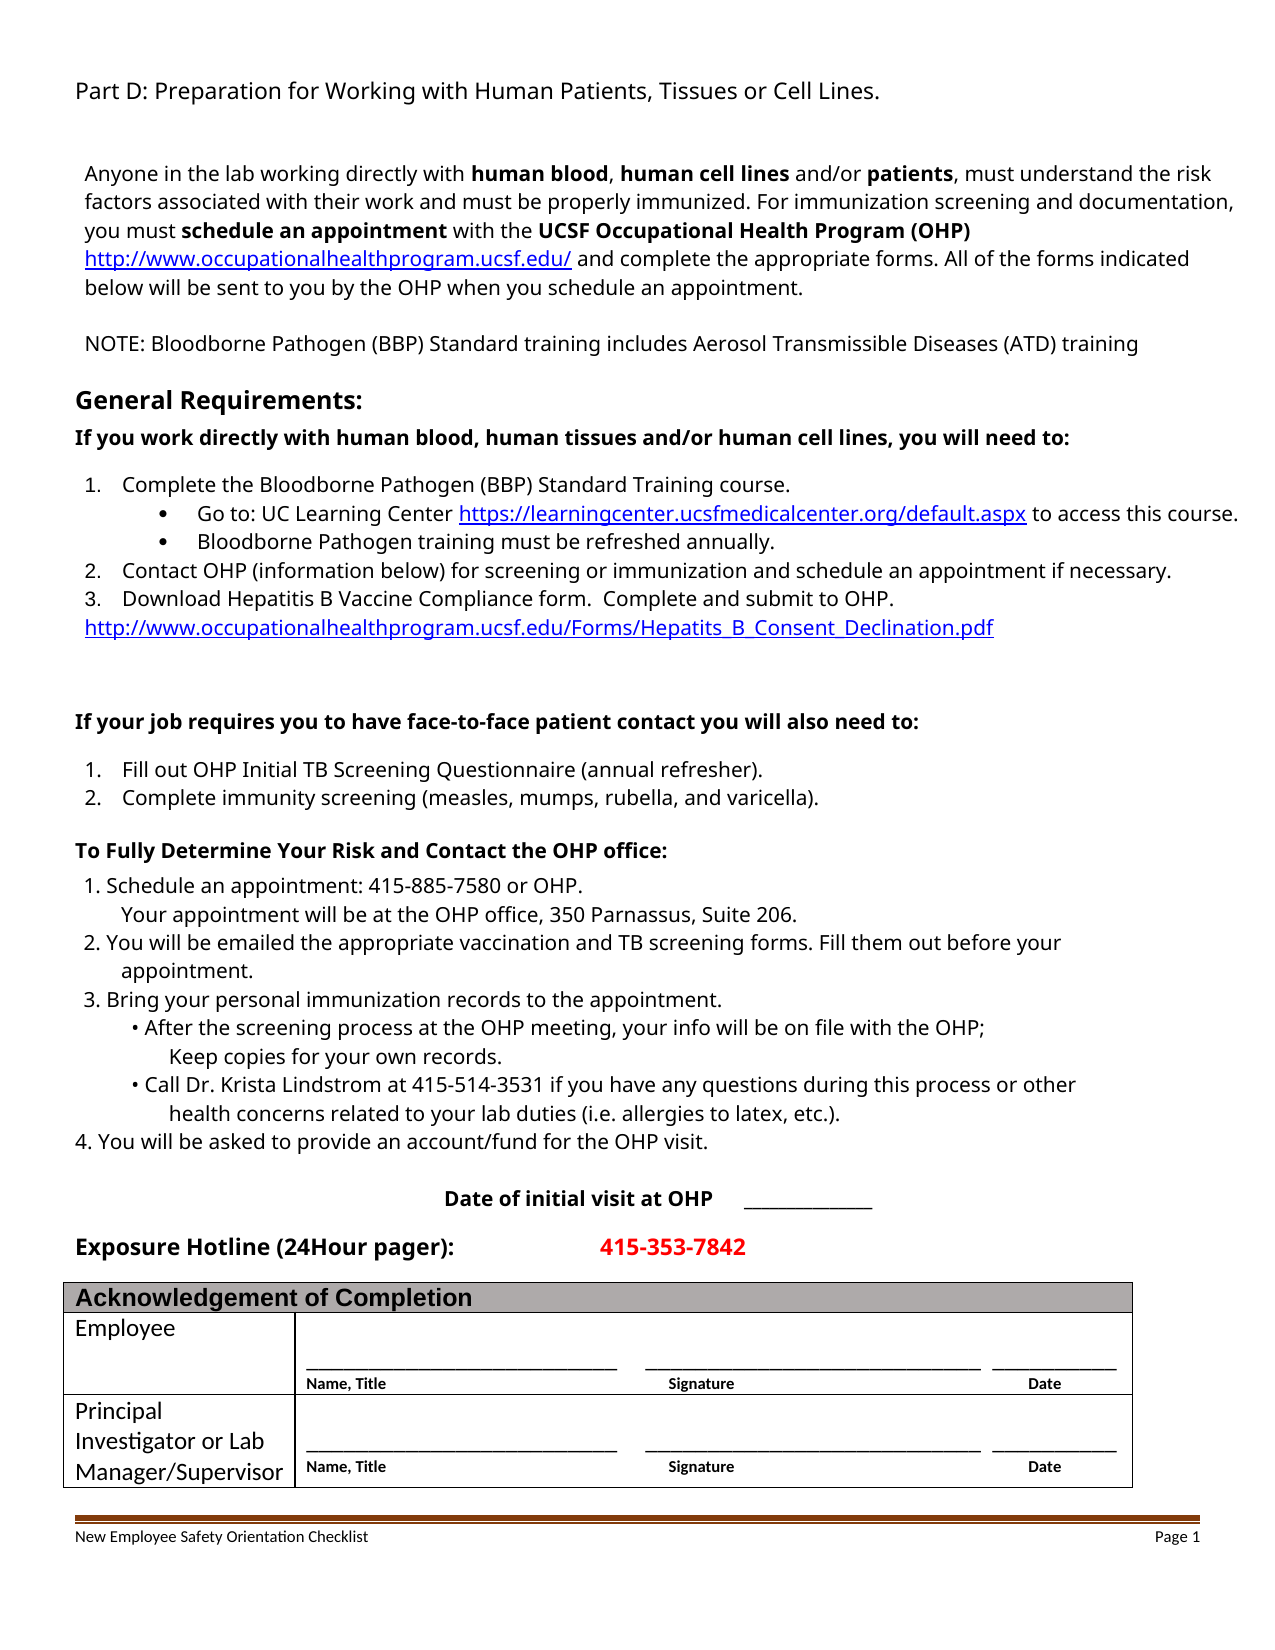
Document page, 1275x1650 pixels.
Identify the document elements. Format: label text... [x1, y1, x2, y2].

text NOTE: Bloodborne Pathogen (BBP) Standard training includes Aerosol Transmissible Diseases (ATD) training [84, 329, 1241, 358]
text 1. Schedule an appointment: 415-885-7580 or OHP. [83, 871, 1200, 900]
table_header Acknowledgement of Completion [64, 1283, 1132, 1312]
text Your appointment will be at the OHP office, 350 Parnassus, Suite 206. [83, 900, 1200, 928]
text • After the screening process at the OHP meeting, your info will be on file with the OHP; [131, 1013, 1239, 1042]
text 2. You will be emailed the appropriate vaccination and TB screening forms. Fill them out before your appointment. [83, 928, 1200, 985]
list Complete the Bloodborne Pathogen (BBP) Standard Training course. [84, 471, 1241, 499]
text 3. Bring your personal immunization records to the appointment. [83, 985, 1239, 1013]
list Go to: UC Learning Center https://learningcenter.ucsfmedicalcenter.org/default.aspx to access this course. [159, 499, 1241, 527]
subtitle To Fully Determine Your Risk and Contact the OHP office: [75, 837, 1200, 865]
table_cell _________________________ ___________________________ __________ Name, Title Signature Date [296, 1313, 1132, 1394]
table_cell _________________________ ___________________________ __________ Name, Title Signature Date [296, 1395, 1132, 1487]
text Date of initial visit at OHP _______________ [75, 1184, 1241, 1212]
text http://www.occupationalhealthprogram.ucsf.edu/Forms/Hepatits_B_Consent_Declination.pdf [84, 613, 1241, 641]
list Bloodborne Pathogen training must be refreshed annually. [159, 527, 1239, 556]
list Contact OHP (information below) for screening or immunization and schedule an appointment if necessary. [84, 556, 1241, 584]
table_cell Employee [64, 1313, 294, 1394]
text If you work directly with human blood, human tissues and/or human cell lines, you will need to: [75, 423, 1241, 452]
table_cell Principal Investigator or Lab Manager/Supervisor [64, 1395, 294, 1487]
list Complete immunity screening (measles, mumps, rubella, and varicella). [84, 783, 1241, 812]
text Keep copies for your own records. [94, 1042, 1239, 1070]
text • Call Dr. Krista Lindstrom at 415-514-3531 if you have any questions during this process or other health concerns related to your lab duties (i.e. allergies to latex, etc.). [131, 1070, 1110, 1127]
text If your job requires you to have face-to-face patient contact you will also need to: [75, 707, 1241, 736]
list Download Hepatitis B Vaccine Compliance form. Complete and submit to OHP. [84, 584, 1241, 613]
text Part D: Preparation for Working with Human Patients, Tissues or Cell Lines. [75, 75, 1200, 106]
text Anyone in the lab working directly with human blood, human cell lines and/or patients, must understand the risk factors associated with their work and must be properly immunized. For immunization screening and documentation, you must schedule an appointment with the UCSF Occupational Health Program (OHP) http://www.occupationalhealthprogram.ucsf.edu/ and complete the appropriate forms. All of the forms indicated below will be sent to you by the OHP when you schedule an appointment. [84, 159, 1241, 301]
text Exposure Hotline (24Hour pager): 415-353-7842 [75, 1231, 1242, 1263]
subtitle General Requirements: [75, 383, 1200, 417]
text 4. You will be asked to provide an account/fund for the OHP visit. [75, 1127, 1200, 1156]
list Fill out OHP Initial TB Screening Questionnaire (annual refresher). [84, 755, 1241, 783]
